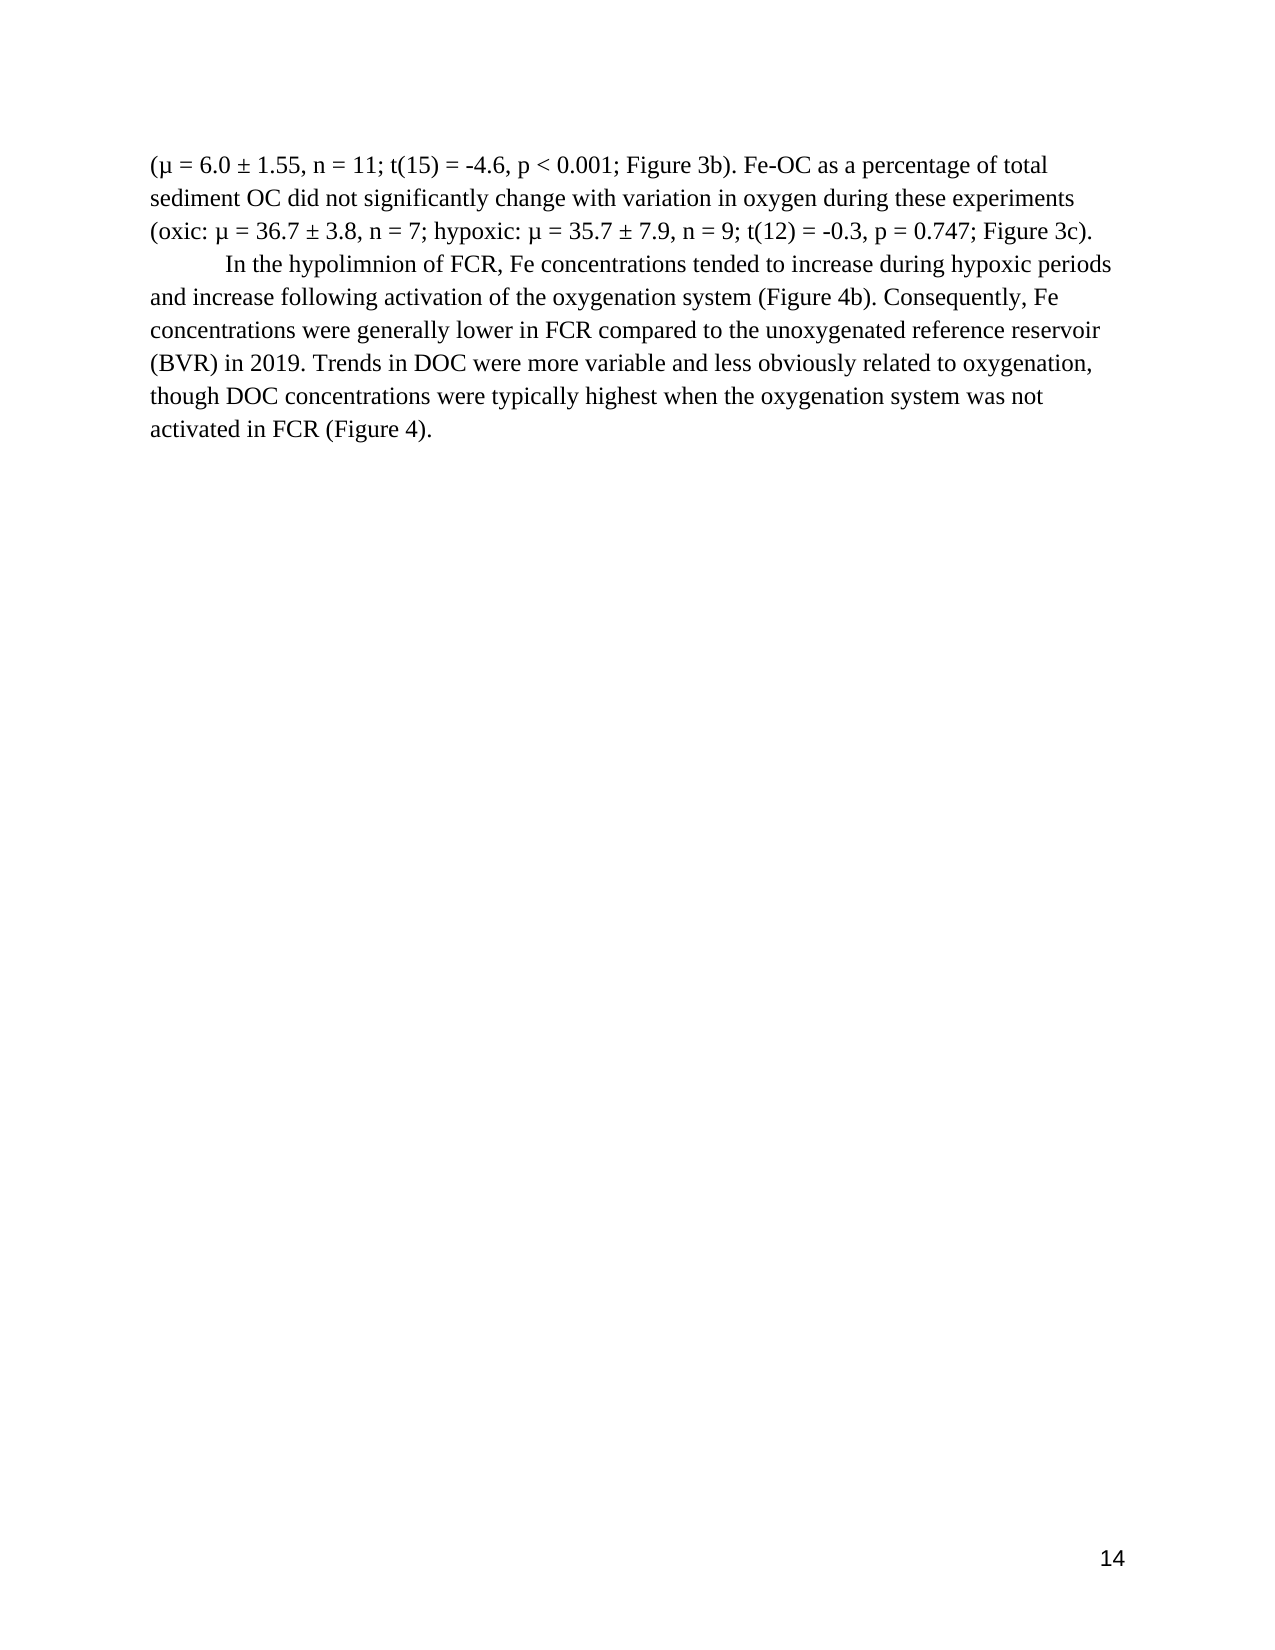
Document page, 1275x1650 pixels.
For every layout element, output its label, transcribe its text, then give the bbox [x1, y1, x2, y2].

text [150, 150, 1125, 245]
text In the hypolimnion of FCR, Fe concentrations tended to increase during hypoxic periods and increase following activation of the oxygenation system (Figure 4b). Consequently, Fe concentrations were generally lower in FCR compared to the unoxygenated reference reservoir (BVR) in 2019. Trends in DOC were more variable and less obviously related to oxygenation, though DOC concentrations were typically highest when the oxygenation system was not activated in FCR (Figure 4). [150, 249, 1125, 443]
